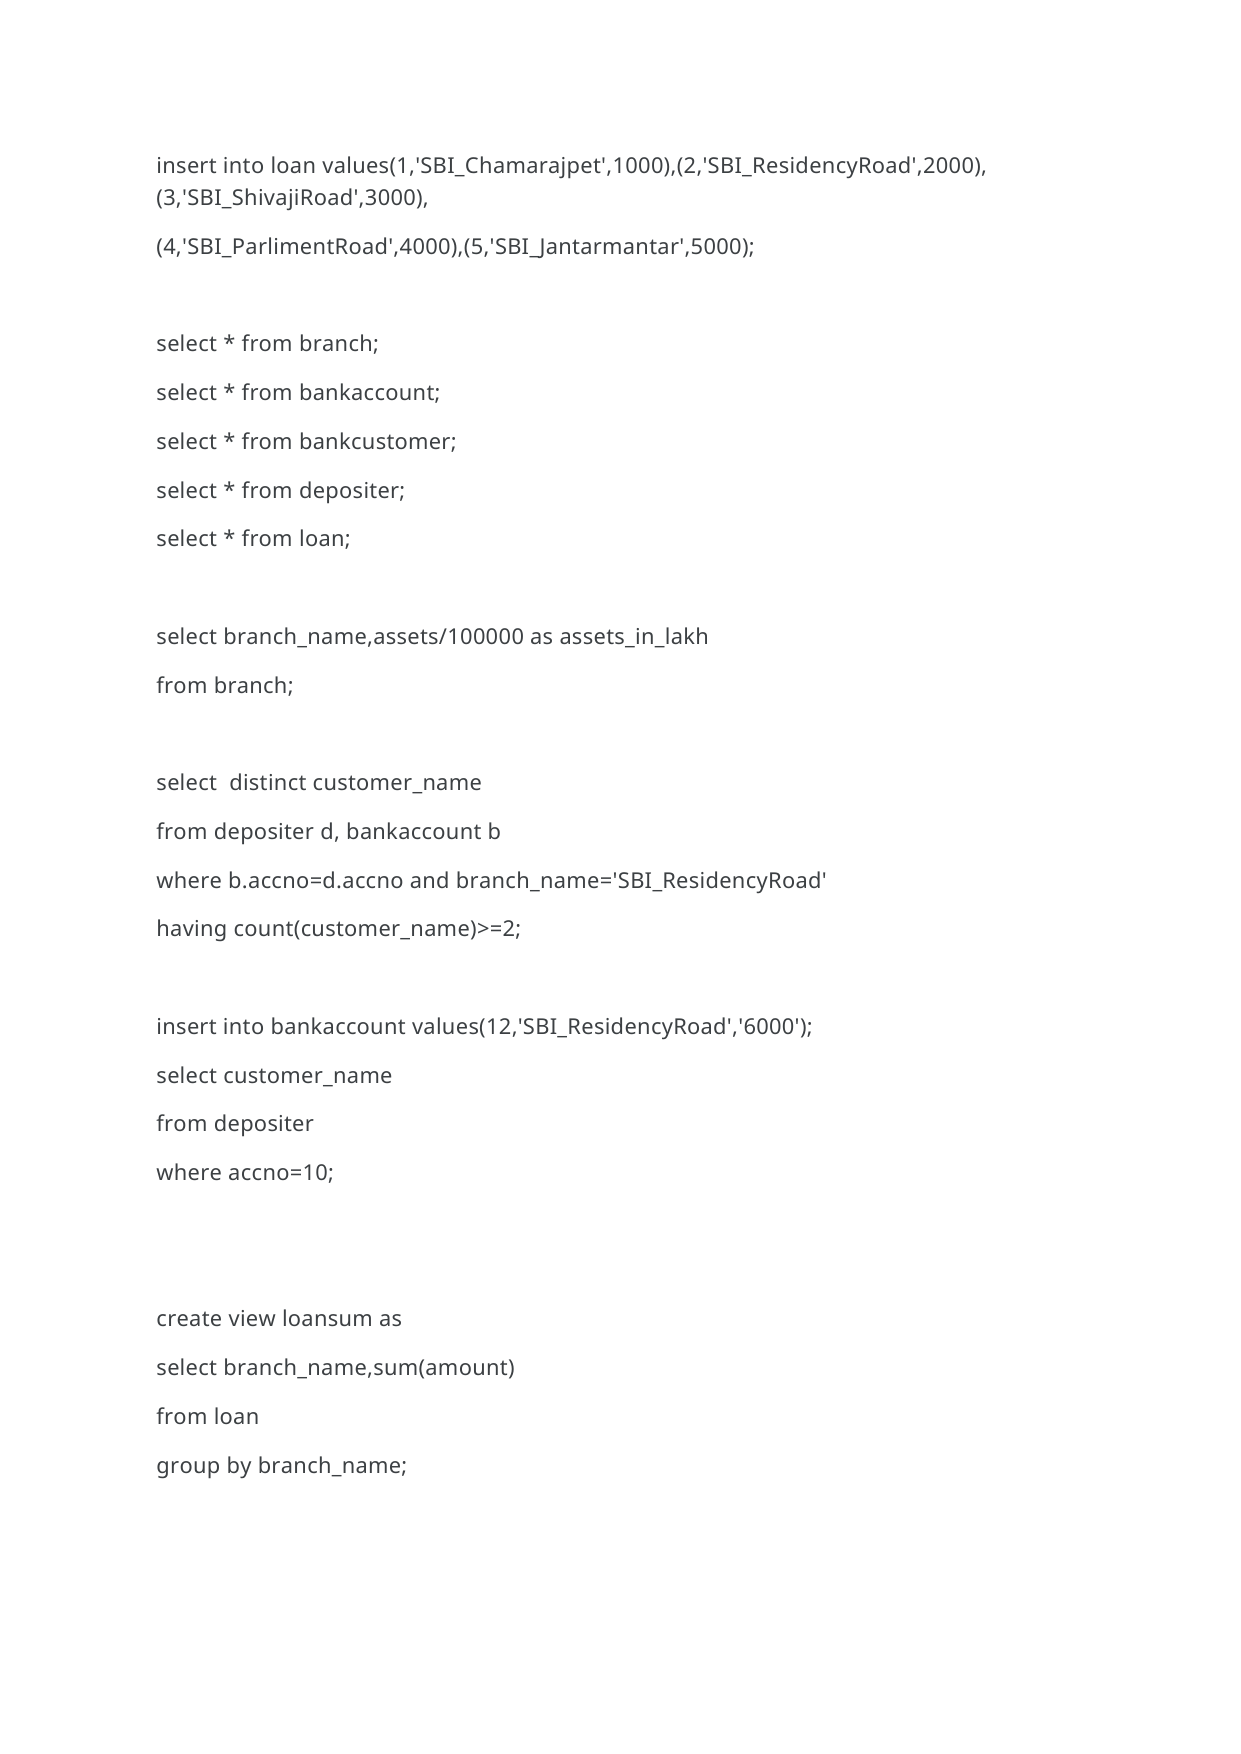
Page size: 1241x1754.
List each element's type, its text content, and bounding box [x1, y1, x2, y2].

text select branch_name,sum(amount) [156, 1352, 1090, 1382]
text where b.accno=d.accno and branch_name='SBI_ResidencyRoad' [156, 864, 1090, 894]
text where accno=10; [156, 1157, 1090, 1187]
text having count(customer_name)>=2; [156, 913, 1090, 943]
text select * from bankaccount; [156, 377, 1090, 407]
text insert into loan values(1,'SBI_Chamarajpet',1000),(2,'SBI_ResidencyRoad',2000),(3,'SBI_ShivajiRoad',3000), [156, 150, 1090, 212]
text from loan [156, 1401, 1090, 1431]
text select * from loan; [156, 523, 1090, 553]
text select distinct customer_name [156, 767, 1090, 797]
text from branch; [156, 669, 1090, 699]
text select branch_name,assets/100000 as assets_in_lakh [156, 621, 1090, 651]
text select * from bankcustomer; [156, 426, 1090, 456]
text select customer_name [156, 1059, 1090, 1089]
text group by branch_name; [156, 1449, 1090, 1479]
text select * from depositer; [156, 474, 1090, 504]
text (4,'SBI_ParlimentRoad',4000),(5,'SBI_Jantarmantar',5000); [156, 231, 1090, 261]
text create view loansum as [156, 1303, 1090, 1333]
text select * from branch; [156, 328, 1090, 358]
text from depositer d, bankaccount b [156, 816, 1090, 846]
text from depositer [156, 1108, 1090, 1138]
text insert into bankaccount values(12,'SBI_ResidencyRoad','6000'); [156, 1011, 1090, 1041]
